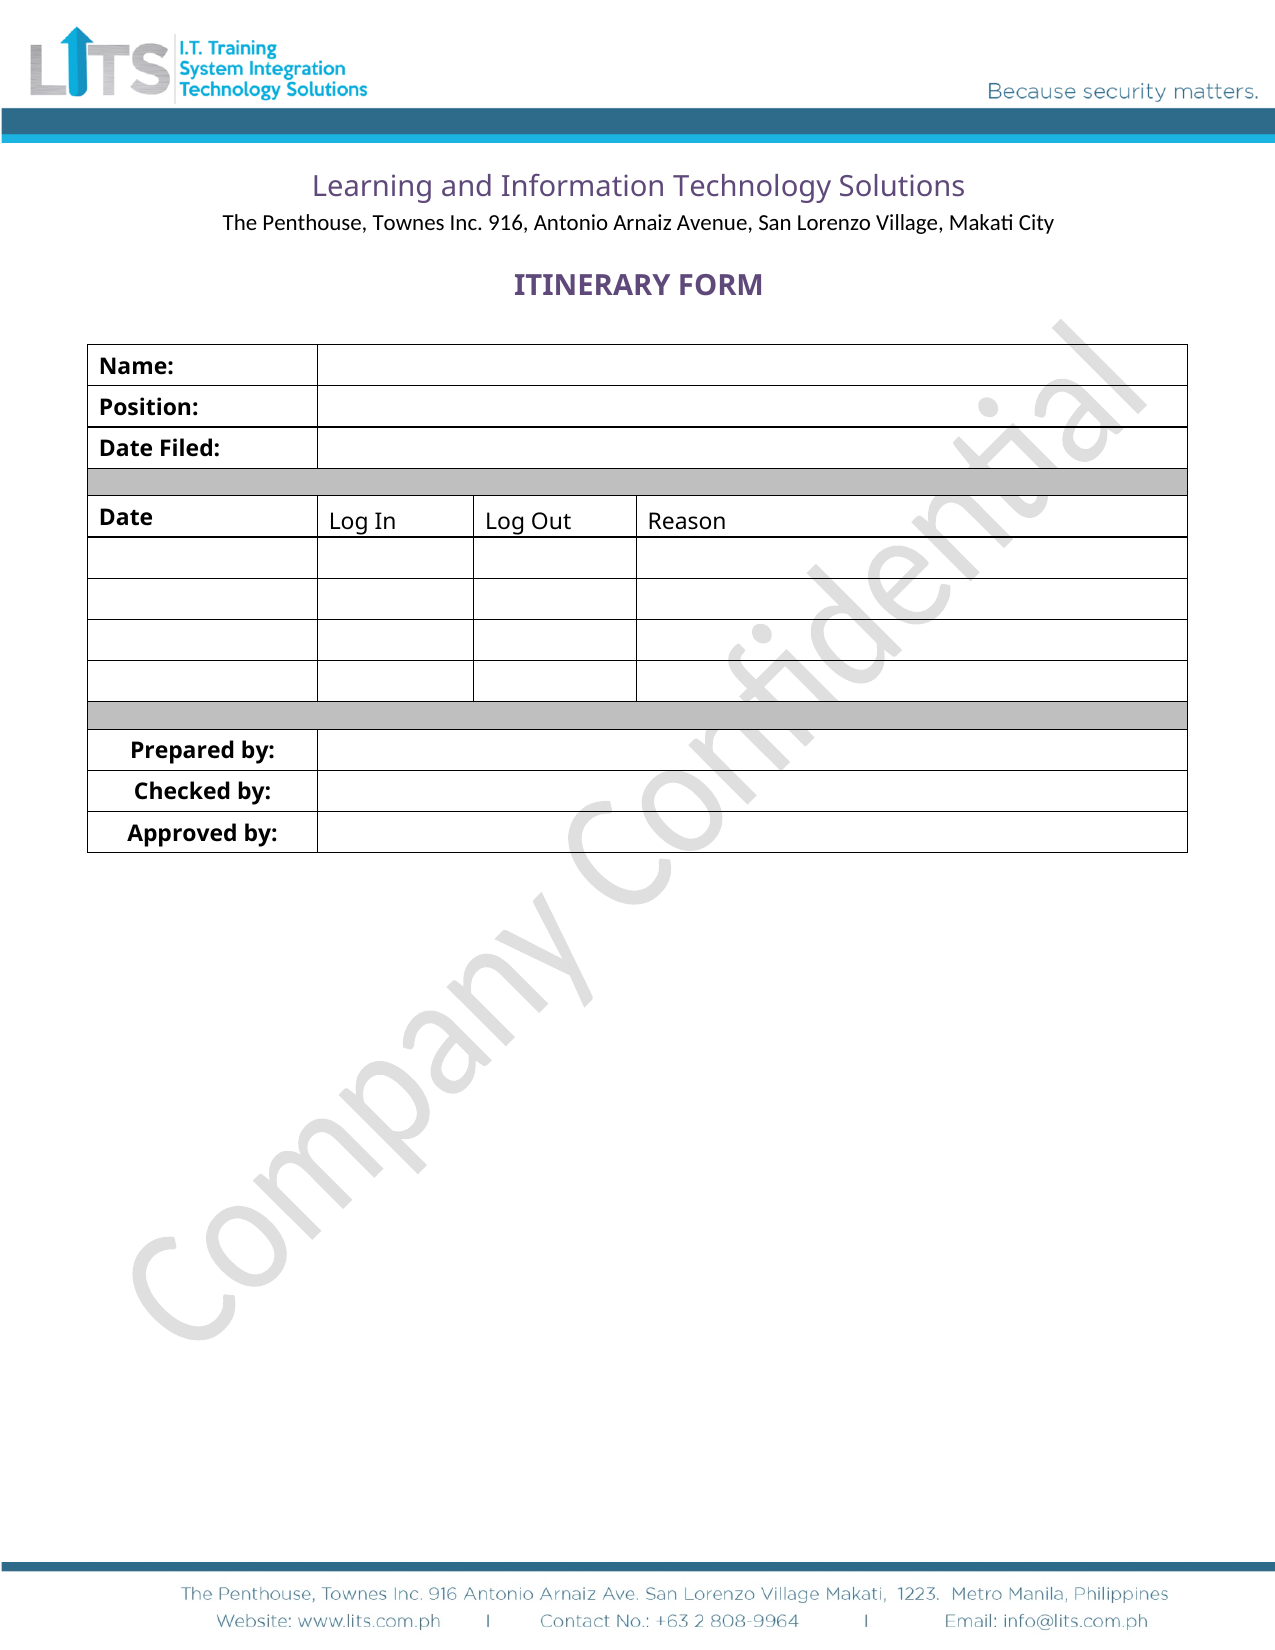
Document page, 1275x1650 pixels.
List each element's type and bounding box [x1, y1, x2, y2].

picture [1, 1562, 1275, 1649]
table_header [63, 150, 1191, 1136]
picture [1, 0, 1275, 143]
